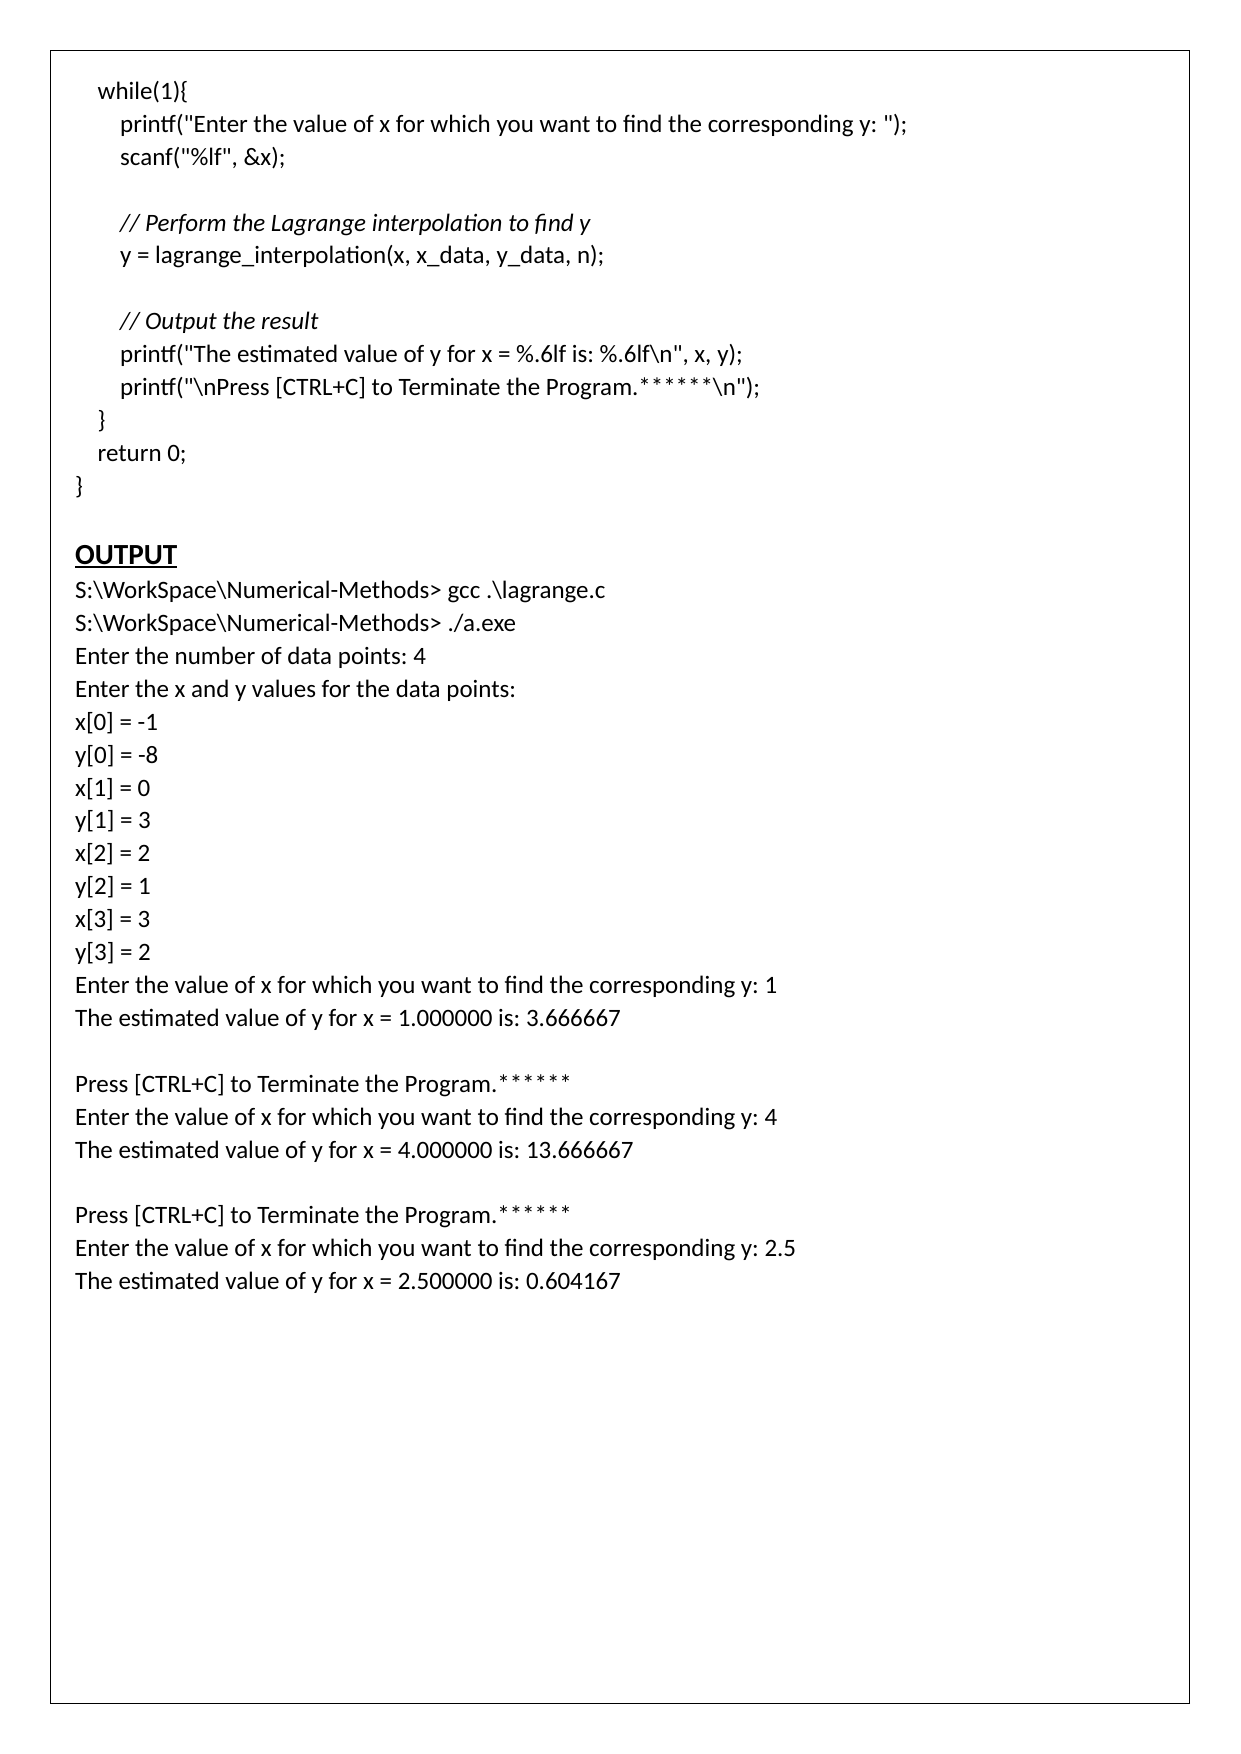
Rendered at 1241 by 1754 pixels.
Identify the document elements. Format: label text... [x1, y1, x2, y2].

text Enter the value of x for which you want to find the corresponding y: 2.5 [75, 1233, 1165, 1263]
text y = lagrange_interpolation(x, x_data, y_data, n); [75, 239, 1165, 270]
text Press [CTRL+C] to Terminate the Program.****** [75, 1200, 1165, 1230]
text x[1] = 0 [75, 772, 1165, 802]
text Press [CTRL+C] to Terminate the Program.****** [75, 1068, 1165, 1098]
text while(1){ [75, 75, 1165, 106]
text x[0] = -1 [75, 706, 1165, 736]
text scanf("%lf", &x); [75, 141, 1165, 171]
text y[1] = 3 [75, 805, 1165, 835]
text The estimated value of y for x = 4.000000 is: 13.666667 [75, 1134, 1165, 1164]
text return 0; [75, 437, 1165, 468]
text // Output the result [75, 305, 1165, 336]
text S:\WorkSpace\Numerical-Methods> gcc .\lagrange.c [75, 574, 1165, 605]
text } [75, 404, 1165, 435]
text Enter the value of x for which you want to find the corresponding y: 4 [75, 1101, 1165, 1131]
text y[2] = 1 [75, 871, 1165, 901]
text printf("The estimated value of y for x = %.6lf is: %.6lf\n", x, y); [75, 338, 1165, 369]
text The estimated value of y for x = 1.000000 is: 3.666667 [75, 1002, 1165, 1033]
text printf("Enter the value of x for which you want to find the corresponding y: "); [75, 108, 1165, 138]
text // Perform the Lagrange interpolation to find y [75, 207, 1165, 237]
text x[2] = 2 [75, 838, 1165, 868]
text S:\WorkSpace\Numerical-Methods> ./a.exe [75, 607, 1165, 638]
text The estimated value of y for x = 2.500000 is: 0.604167 [75, 1266, 1165, 1296]
text OUTPUT [75, 536, 1165, 571]
text Enter the x and y values for the data points: [75, 673, 1165, 703]
text x[3] = 3 [75, 903, 1165, 934]
text Enter the value of x for which you want to find the corresponding y: 1 [75, 969, 1165, 1000]
text } [75, 470, 1165, 501]
text y[3] = 2 [75, 936, 1165, 967]
text printf("\nPress [CTRL+C] to Terminate the Program.******\n"); [75, 371, 1165, 402]
text Enter the number of data points: 4 [75, 640, 1165, 671]
text y[0] = -8 [75, 739, 1165, 769]
